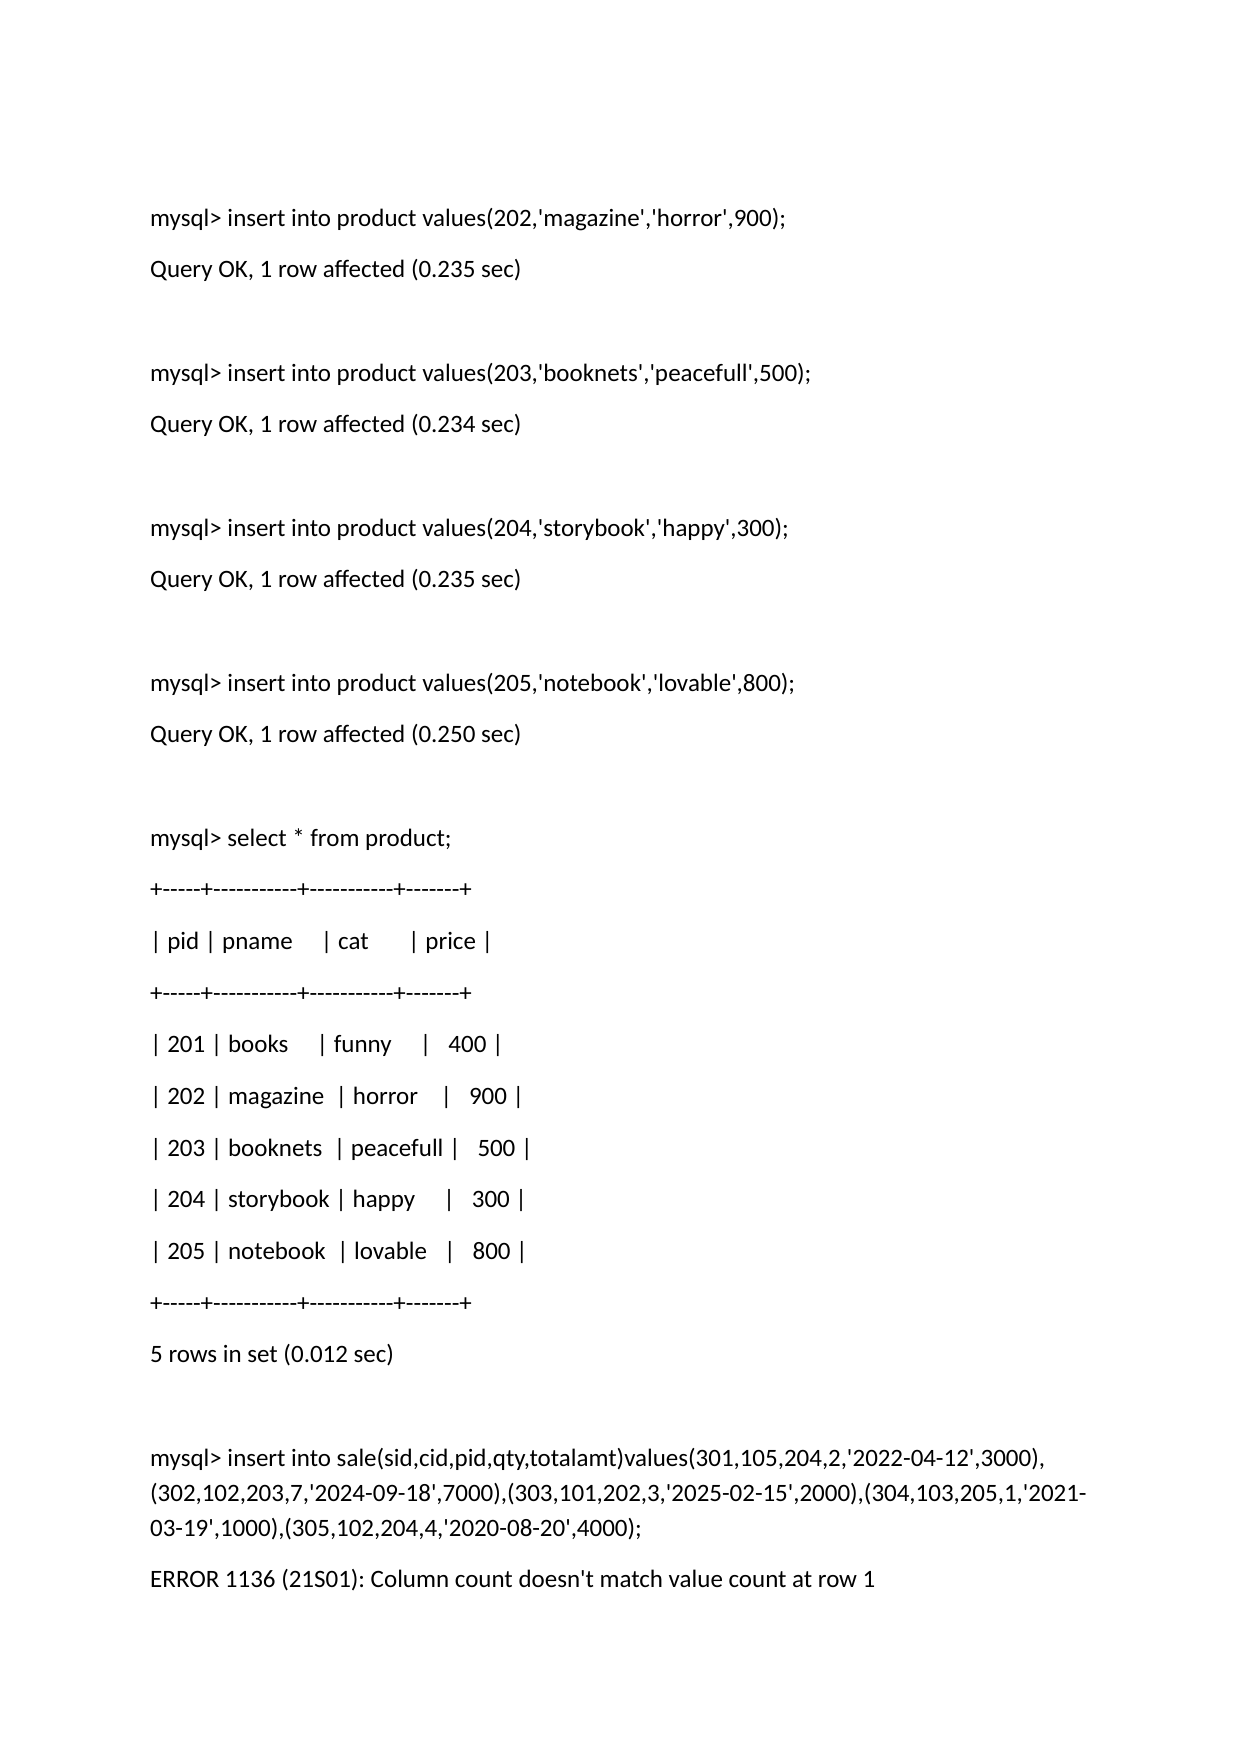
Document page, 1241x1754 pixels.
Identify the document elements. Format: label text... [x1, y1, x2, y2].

text mysql> insert into sale(sid,cid,pid,qty,totalamt)values(301,105,204,2,'2022-04-12',3000),(302,102,203,7,'2024-09-18',7000),(303,101,202,3,'2025-02-15',2000),(304,103,205,1,'2021-03-19',1000),(305,102,204,4,'2020-08-20',4000); [150, 1442, 1090, 1542]
text mysql> select * from product; [150, 822, 1090, 852]
text mysql> insert into product values(205,'notebook','lovable',800); [150, 667, 1090, 697]
text | 202 | magazine | horror | 900 | [150, 1080, 1090, 1111]
text | 205 | notebook | lovable | 800 | [150, 1235, 1090, 1266]
text +-----+-----------+-----------+-------+ [150, 873, 1090, 904]
text +-----+-----------+-----------+-------+ [150, 1287, 1090, 1317]
text | pid | pname | cat | price | [150, 925, 1090, 956]
text ERROR 1136 (21S01): Column count doesn't match value count at row 1 [150, 1563, 1090, 1594]
text Query OK, 1 row affected (0.234 sec) [150, 408, 1090, 439]
text | 204 | storybook | happy | 300 | [150, 1183, 1090, 1214]
text 5 rows in set (0.012 sec) [150, 1338, 1090, 1369]
text mysql> insert into product values(204,'storybook','happy',300); [150, 512, 1090, 542]
text Query OK, 1 row affected (0.250 sec) [150, 718, 1090, 749]
text | 201 | books | funny | 400 | [150, 1028, 1090, 1059]
text Query OK, 1 row affected (0.235 sec) [150, 253, 1090, 284]
text +-----+-----------+-----------+-------+ [150, 977, 1090, 1007]
text | 203 | booknets | peacefull | 500 | [150, 1132, 1090, 1162]
text Query OK, 1 row affected (0.235 sec) [150, 563, 1090, 594]
text mysql> insert into product values(202,'magazine','horror',900); [150, 202, 1090, 232]
text mysql> insert into product values(203,'booknets','peacefull',500); [150, 357, 1090, 387]
